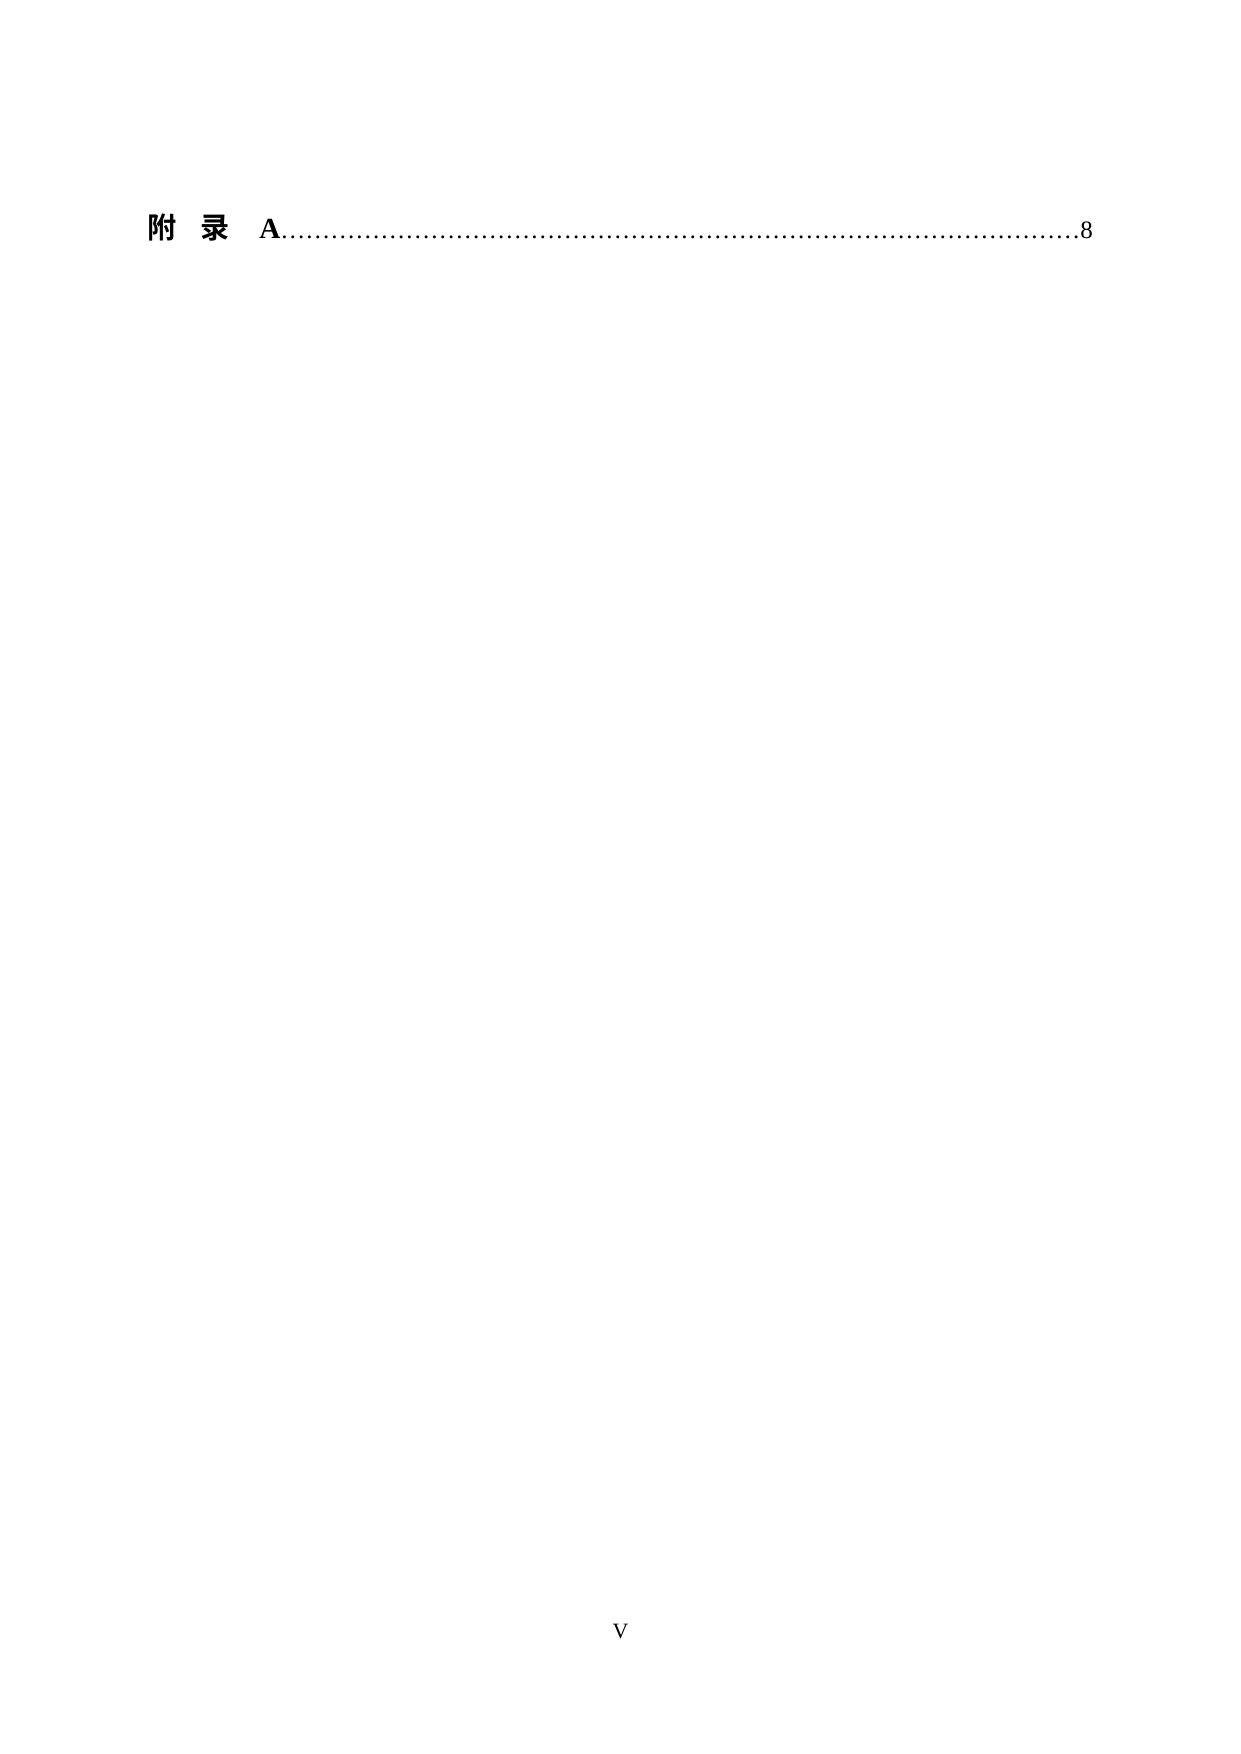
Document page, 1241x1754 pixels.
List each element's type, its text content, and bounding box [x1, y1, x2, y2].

text 附录A……………………………………………………………………………………8 [148, 193, 1092, 258]
